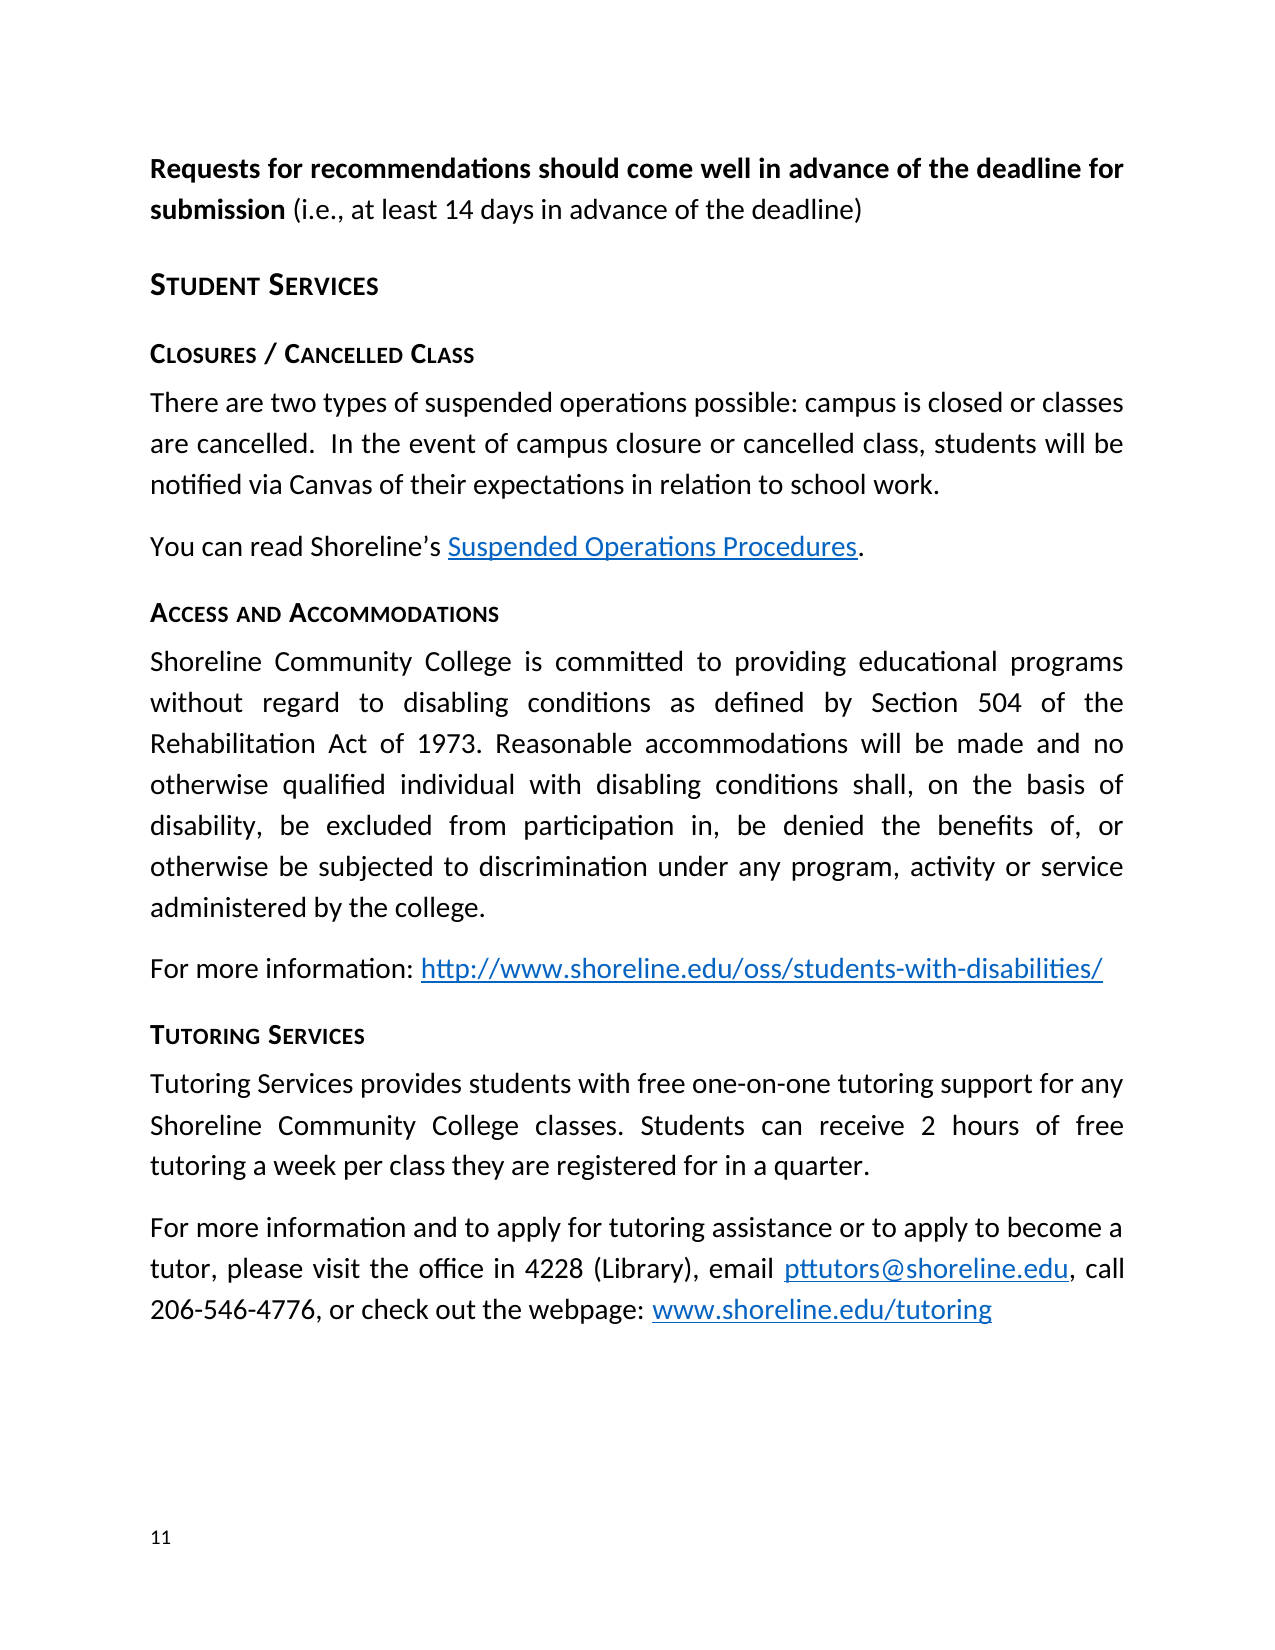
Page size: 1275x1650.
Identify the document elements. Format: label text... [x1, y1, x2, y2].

text Requests for recommendations should come well in advance of the deadline for submission (i.e., at least 14 days in advance of the deadline) [150, 150, 1125, 227]
text Shoreline Community College is committed to providing educational programs without regard to disabling conditions as defined by Section 504 of the Rehabilitation Act of 1973. Reasonable accommodations will be made and no otherwise qualified individual with disabling conditions shall, on the basis of disability, be excluded from participation in, be denied the benefits of, or otherwise be subjected to discrimination under any program, activity or service administered by the college. [150, 643, 1125, 924]
text Tutoring Services provides students with free one-on-one tutoring support for any Shoreline Community College classes. Students can receive 2 hours of free tutoring a week per class they are registered for in a quarter. [150, 1066, 1125, 1183]
text You can read Shoreline’s Suspended Operations Procedures. [150, 528, 1125, 563]
text For more information and to apply for tutoring assistance or to apply to become a tutor, please visit the office in 4228 (Library), email pttutors@shoreline.edu, call 206-546-4776, or check out the webpage: www.shoreline.edu/tutoring [150, 1209, 1125, 1327]
text For more information: http://www.shoreline.edu/oss/students-with-disabilities/ [150, 950, 1125, 986]
subtitle Closures / Cancelled Class [150, 335, 1125, 371]
subtitle Tutoring Services [150, 1016, 1125, 1052]
subtitle Access and Accommodations [150, 594, 1125, 629]
subtitle Student Services [150, 263, 1125, 304]
text There are two types of suspended operations possible: campus is closed or classes are cancelled. In the event of campus closure or cancelled class, students will be notified via Canvas of their expectations in relation to school work. [150, 384, 1125, 502]
